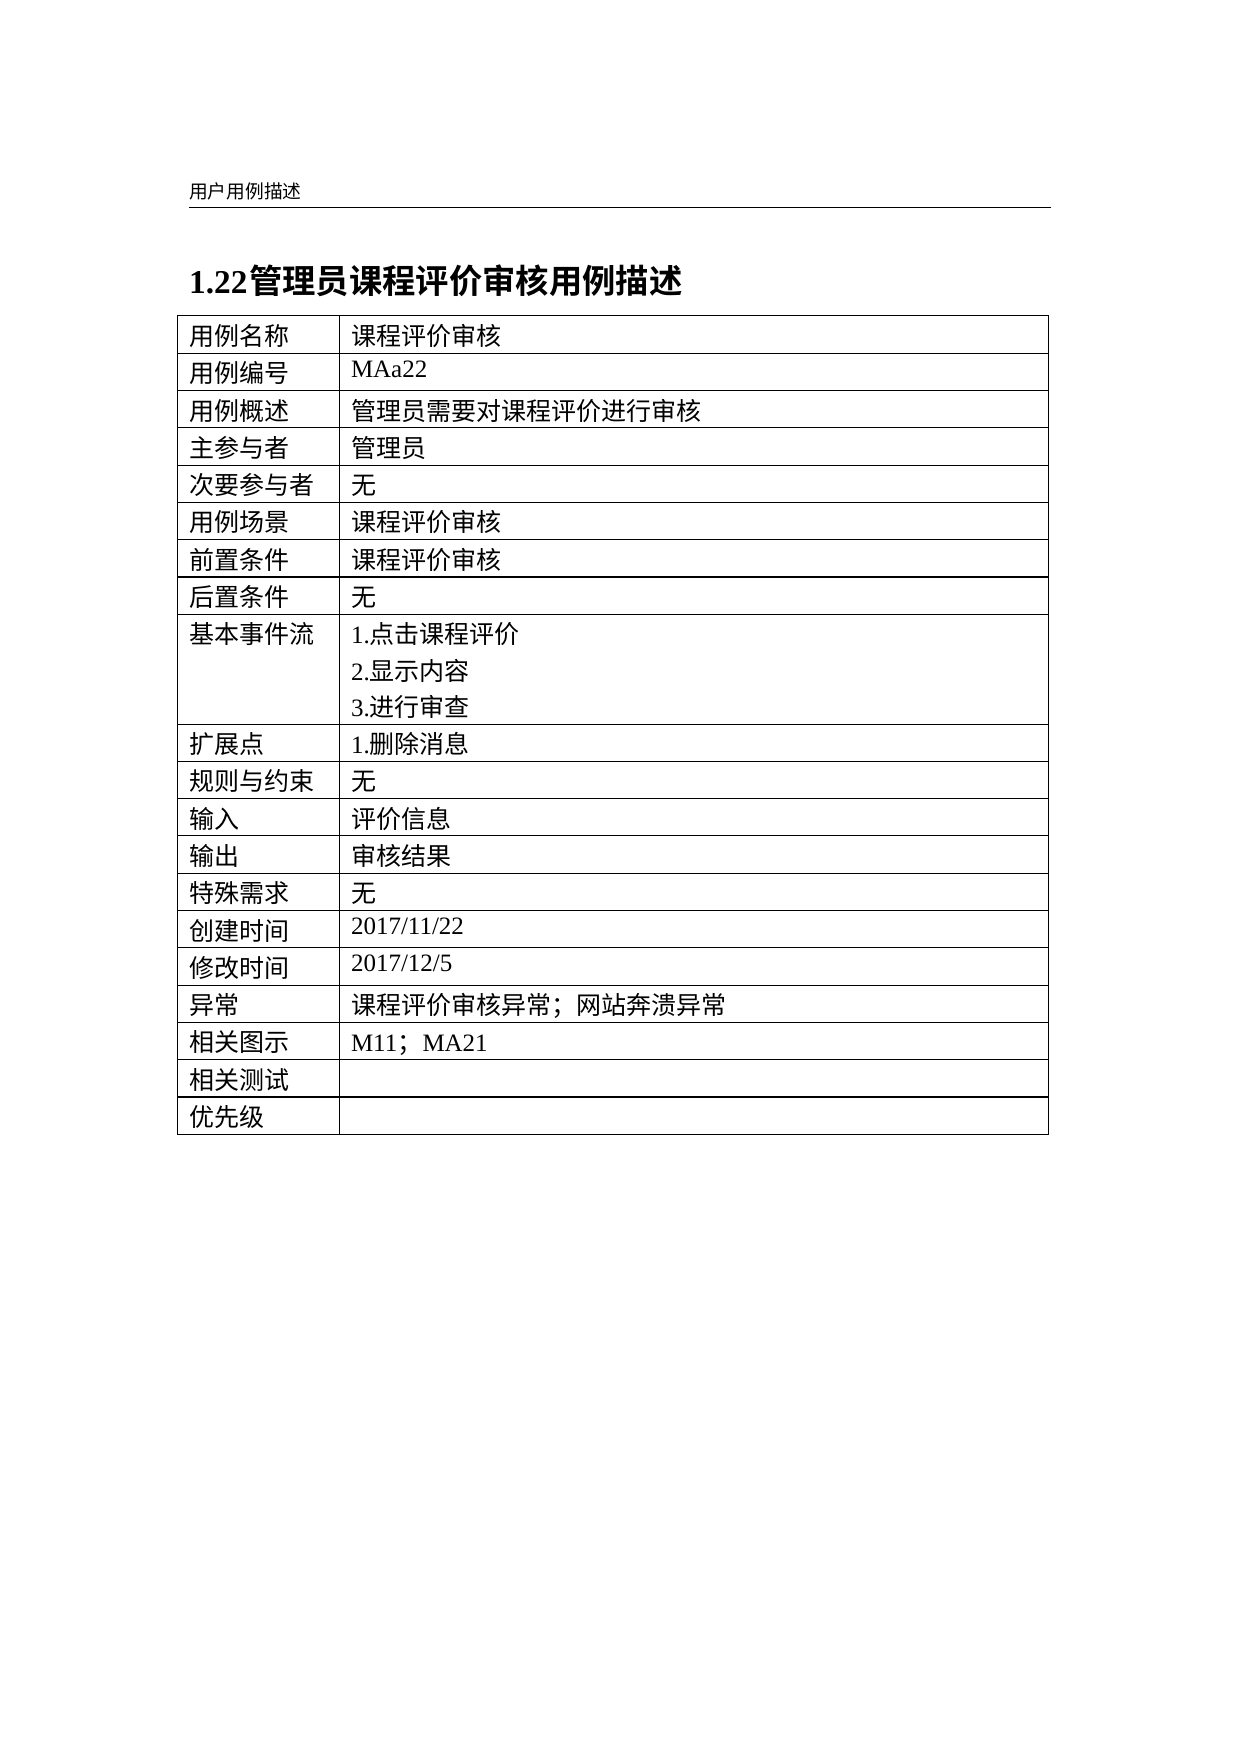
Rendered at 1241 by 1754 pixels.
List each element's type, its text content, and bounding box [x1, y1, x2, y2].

table_cell MAa22 [340, 354, 1048, 390]
table_cell 基本事件流 [178, 615, 339, 723]
table_cell 课程评价审核 [340, 503, 1048, 539]
table_header 课程评价审核 [340, 316, 1048, 353]
table_cell 创建时间 [178, 911, 339, 947]
table_cell M11；MA21 [340, 1023, 1048, 1059]
table_cell 扩展点 [178, 725, 339, 761]
table_cell 2017/12/5 [340, 948, 1048, 984]
table_cell 无 [340, 874, 1048, 910]
table_cell 输入 [178, 799, 339, 835]
table_cell 相关测试 [178, 1060, 339, 1096]
table_cell 主参与者 [178, 428, 339, 464]
table_cell 2017/11/22 [340, 911, 1048, 947]
table_cell 用例编号 [178, 354, 339, 390]
table_cell [340, 1060, 1048, 1096]
table_cell 特殊需求 [178, 874, 339, 910]
table_cell 课程评价审核异常；网站奔溃异常 [340, 986, 1048, 1022]
table_cell 前置条件 [178, 540, 339, 576]
table_cell 用例场景 [178, 503, 339, 539]
table_cell [340, 1098, 1048, 1134]
table_cell 用例概述 [178, 391, 339, 427]
table_cell 次要参与者 [178, 466, 339, 502]
table_cell 无 [340, 578, 1048, 614]
table_header 用例名称 [178, 316, 339, 353]
table_cell 1.点击课程评价 2.显示内容 3.进行审查 [340, 615, 1048, 723]
table_cell 修改时间 [178, 948, 339, 984]
table_cell 管理员需要对课程评价进行审核 [340, 391, 1048, 427]
table_cell 异常 [178, 986, 339, 1022]
table_cell 课程评价审核 [340, 540, 1048, 576]
table_cell 1.删除消息 [340, 725, 1048, 761]
table_cell 后置条件 [178, 578, 339, 614]
table_cell 优先级 [178, 1098, 339, 1134]
table_cell 相关图示 [178, 1023, 339, 1059]
table_cell 输出 [178, 836, 339, 873]
table_cell 评价信息 [340, 799, 1048, 835]
table_cell 审核结果 [340, 836, 1048, 873]
subtitle 管理员课程评价审核用例描述 [189, 254, 1051, 303]
table_cell 无 [340, 762, 1048, 798]
table_cell 管理员 [340, 428, 1048, 464]
table_cell 无 [340, 466, 1048, 502]
table_cell 规则与约束 [178, 762, 339, 798]
